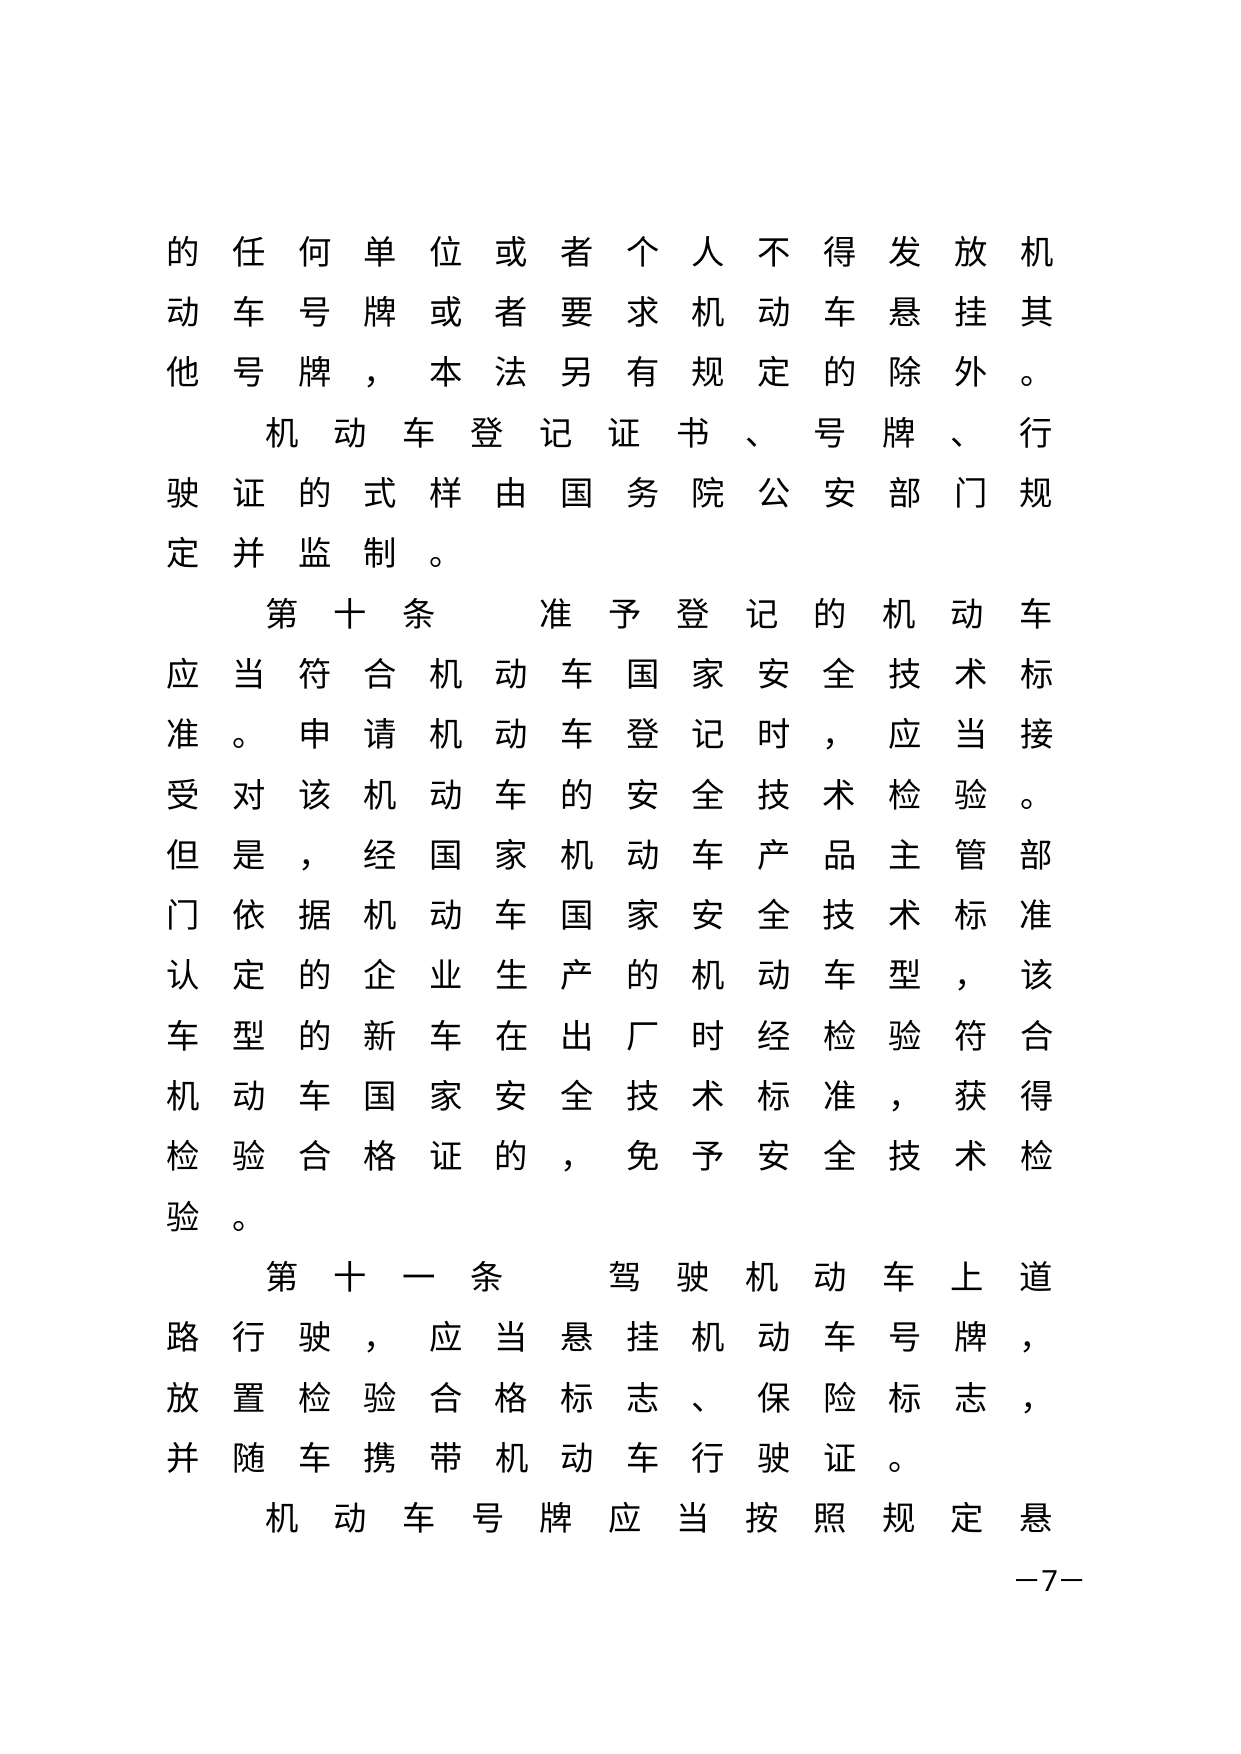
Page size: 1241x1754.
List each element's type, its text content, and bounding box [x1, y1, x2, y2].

text 机动车登记证书、号牌、行驶证的式样由国务院公安部门规定并监制。 [167, 400, 1085, 581]
text 第十一条 驾驶机动车上道路行驶，应当悬挂机动车号牌，放置检验合格标志、保险标志，并随车携带机动车行驶证。 [167, 1245, 1085, 1486]
text 公安机关交通管理部门以外的任何单位或者个人不得发放机动车号牌或者要求机动车悬挂其他号牌，本法另有规定的除外。 [167, 219, 1085, 400]
text 机动车号牌应当按照规定悬挂并保持清晰、完整，不得故意遮挡、污损。 [167, 1486, 1085, 1546]
text 第十条 准予登记的机动车应当符合机动车国家安全技术标准。申请机动车登记时，应当接受对该机动车的安全技术检验。但是，经国家机动车产品主管部门依据机动车国家安全技术标准认定的企业生产的机动车型，该车型的新车在出厂时经检验符合机动车国家安全技术标准，获得检验合格证的，免予安全技术检验。 [167, 581, 1085, 1245]
